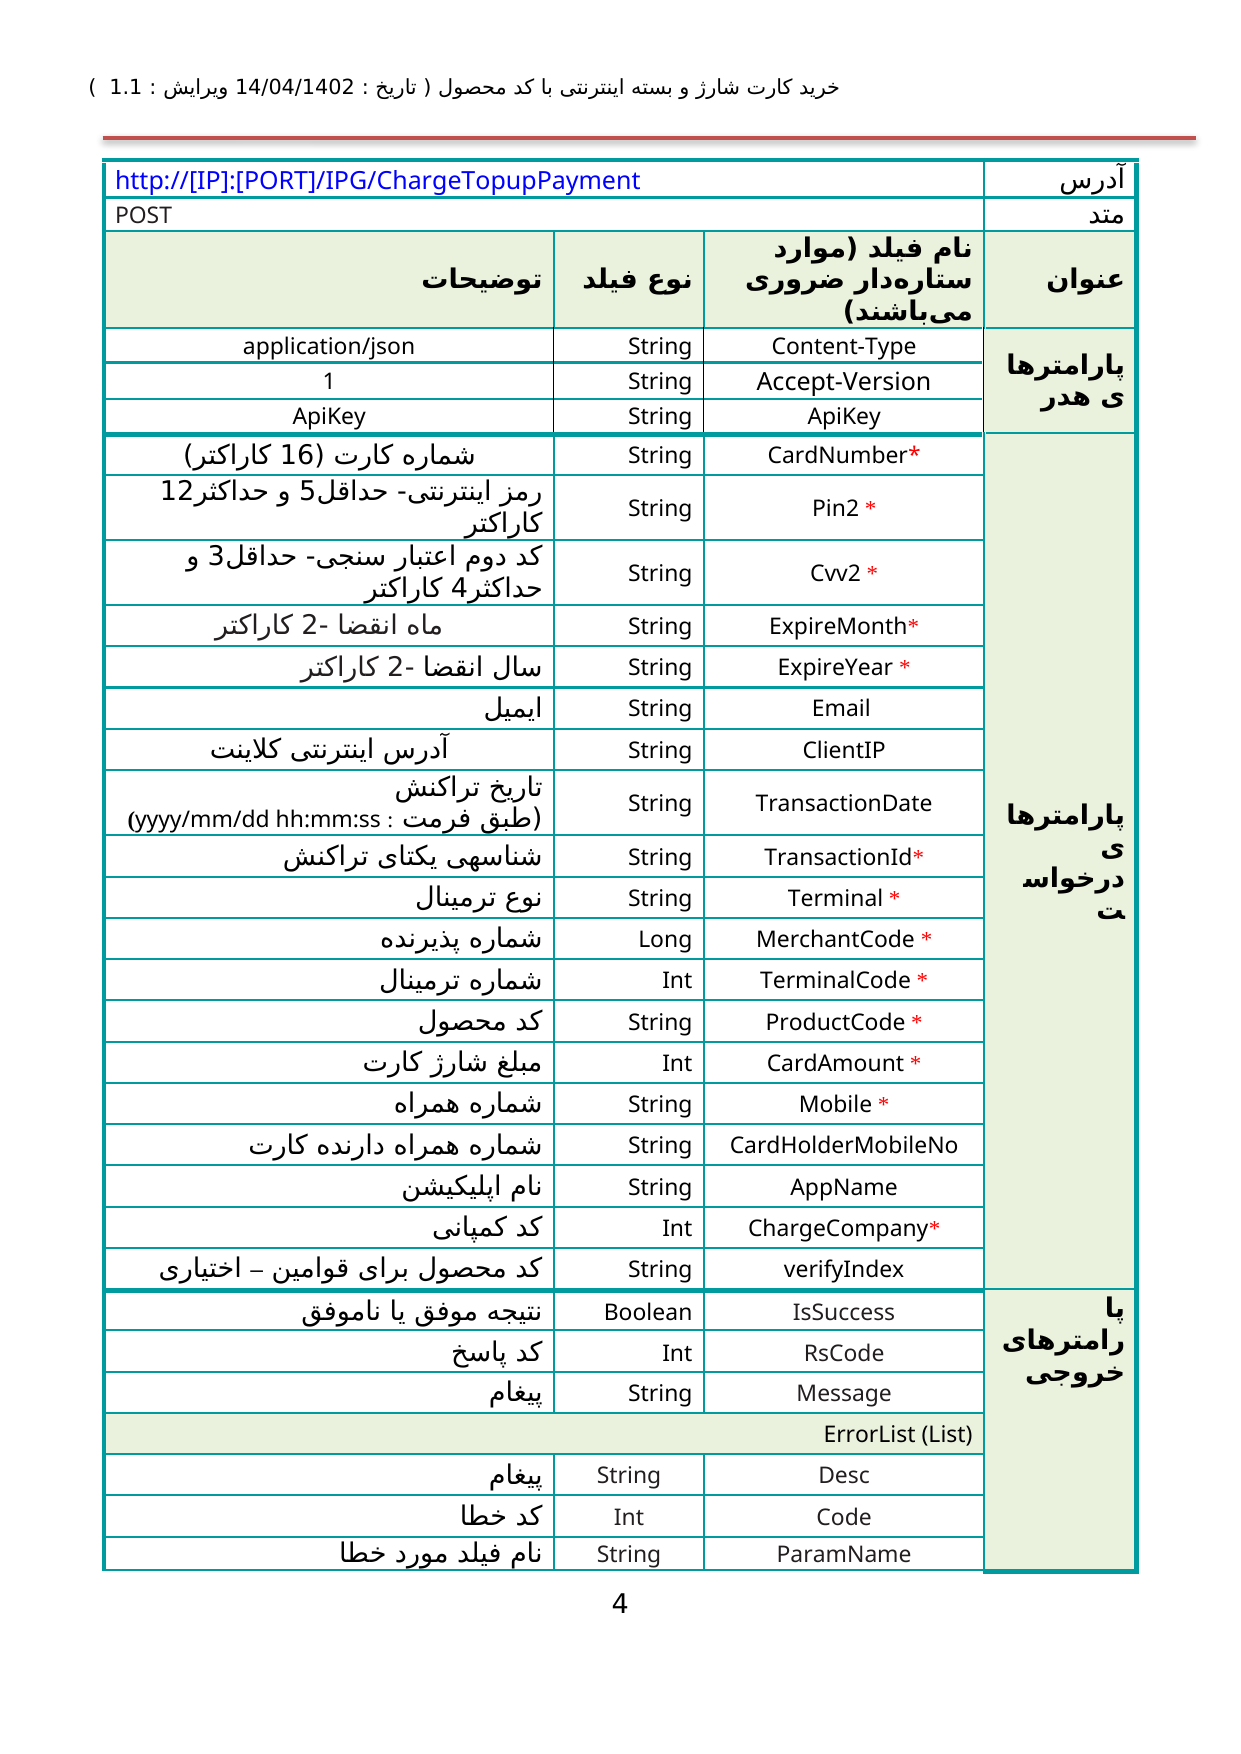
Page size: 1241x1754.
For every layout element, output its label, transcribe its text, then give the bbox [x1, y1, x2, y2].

table_cell عنوان [985, 232, 1134, 327]
table_cell شماره همراه دارنده کارت [106, 1125, 553, 1164]
table_cell Long [555, 919, 703, 958]
table_cell Int [555, 960, 703, 999]
table_cell TransactionId* [705, 836, 983, 876]
table_cell شماره کارت (16 کاراکتر) [106, 437, 553, 473]
table_cell IsSuccess [705, 1293, 983, 1329]
table_cell پارامترهای درخواست [985, 433, 1134, 1288]
table_cell Code [705, 1496, 983, 1536]
table_cell کد محصول [106, 1001, 553, 1041]
table_cell ApiKey [106, 400, 553, 432]
table_cell ExpireMonth* [705, 606, 983, 645]
table_cell ماه انقضا -2 کاراکتر [106, 606, 553, 645]
table_cell Pin2 * [705, 476, 983, 539]
table_cell کد محصول برای قوامین – اختیاری [106, 1249, 553, 1288]
table_cell ProductCode * [705, 1001, 983, 1041]
table_cell 1 [106, 364, 553, 398]
table_cell String [555, 878, 703, 917]
table_cell CardAmount * [705, 1043, 983, 1082]
table_cell Desc [705, 1455, 983, 1494]
table_cell آدرس اینترنتی کلاینت [106, 730, 553, 769]
table_cell verifyIndex [705, 1249, 983, 1288]
table_cell MerchantCode * [705, 919, 983, 958]
table_cell Int [555, 1043, 703, 1082]
table_cell RsCode [705, 1331, 983, 1371]
table_cell String [555, 606, 703, 645]
table_header http://[IP]:[PORT]/IPG/ChargeTopupPayment [106, 162, 983, 196]
table_cell CardHolderMobileNo [705, 1125, 983, 1164]
table_cell ErrorList (List) [106, 1414, 983, 1453]
table_cell پارامترهای خروجی [985, 1290, 1134, 1569]
table_cell Int [555, 1208, 703, 1247]
table_cell String [555, 1084, 703, 1123]
table_cell String [555, 730, 703, 769]
table_cell CardNumber* [705, 432, 983, 473]
table_cell پیغام [106, 1455, 553, 1494]
table_cell Content-Type [704, 327, 983, 361]
table_cell String [554, 329, 703, 361]
table_cell String [555, 836, 703, 876]
table_cell application/json [106, 329, 553, 361]
table_cell Boolean [555, 1293, 703, 1329]
table_cell String [555, 1166, 703, 1206]
table_cell پیغام [106, 1373, 553, 1412]
table_cell Email [705, 689, 983, 728]
table_cell کد خطا [106, 1496, 553, 1536]
table_cell نام اپلیکیشن [106, 1166, 553, 1206]
table_cell String [554, 400, 703, 432]
table_cell ParamName [705, 1538, 983, 1569]
table_cell Cvv2 * [705, 541, 983, 604]
table_cell String [555, 1373, 703, 1412]
table_cell String [555, 476, 703, 539]
table_cell مبلغ شارژ کارت [106, 1043, 553, 1082]
table_cell نوع ترمینال [106, 878, 553, 917]
table_cell String [555, 647, 703, 686]
table_cell Accept-Version [704, 361, 983, 398]
table_cell ClientIP [705, 730, 983, 769]
table_cell String [555, 1125, 703, 1164]
table_cell String [555, 541, 703, 604]
table_cell Message [705, 1373, 983, 1412]
table_cell String [555, 437, 703, 473]
table_cell نام فیلد مورد خطا [106, 1538, 553, 1569]
table_cell String [555, 1001, 703, 1041]
table_cell POST [106, 199, 983, 230]
table_cell توضیحات [106, 232, 553, 327]
table_cell پارامترهای هدر [984, 328, 1134, 432]
table_cell نوع فیلد [555, 232, 703, 327]
table_cell ایمیل [106, 689, 553, 728]
table_cell String [555, 1249, 703, 1288]
table_cell تاریخ تراکنش (طبق فرمت : yyyy/mm/dd hh:mm:ss) [106, 771, 553, 834]
table_cell شناسهی یکتای تراکنش [106, 836, 553, 876]
table_cell Int [555, 1331, 703, 1371]
table_cell رمز اینترنتی- حداقل5 و حداکثر12 کاراکتر [106, 476, 553, 539]
table_cell TerminalCode * [705, 960, 983, 999]
table_cell Mobile * [705, 1084, 983, 1123]
table_cell String [555, 1538, 703, 1569]
table_cell String [555, 1455, 703, 1494]
table_cell String [555, 771, 703, 834]
table_cell ApiKey [704, 398, 983, 432]
table_header آدرس [985, 162, 1136, 196]
table_cell TransactionDate [705, 771, 983, 834]
table_cell شماره همراه [106, 1084, 553, 1123]
table_cell AppName [705, 1166, 983, 1206]
table_cell String [554, 364, 703, 398]
table_cell شماره پذیرنده [106, 919, 553, 958]
table_cell متد [985, 199, 1134, 230]
table_cell کد دوم اعتبار سنجی- حداقل3 و حداکثر4 کاراکتر [106, 541, 553, 604]
table_cell کد کمپانی [106, 1208, 553, 1247]
table_cell ChargeCompany* [705, 1208, 983, 1247]
table_cell ExpireYear * [705, 647, 983, 686]
table_cell نام فیلد (موارد ستاره‌دار ضروری می‌باشند) [705, 232, 983, 327]
table_cell کد پاسخ [106, 1331, 553, 1371]
table_cell شماره ترمینال [106, 960, 553, 999]
table_cell Terminal * [705, 878, 983, 917]
table_cell Int [555, 1496, 703, 1536]
table_cell سال انقضا -2 کاراکتر [106, 647, 553, 686]
table_cell String [555, 689, 703, 728]
table_cell نتیجه موفق یا ناموفق [106, 1293, 553, 1329]
